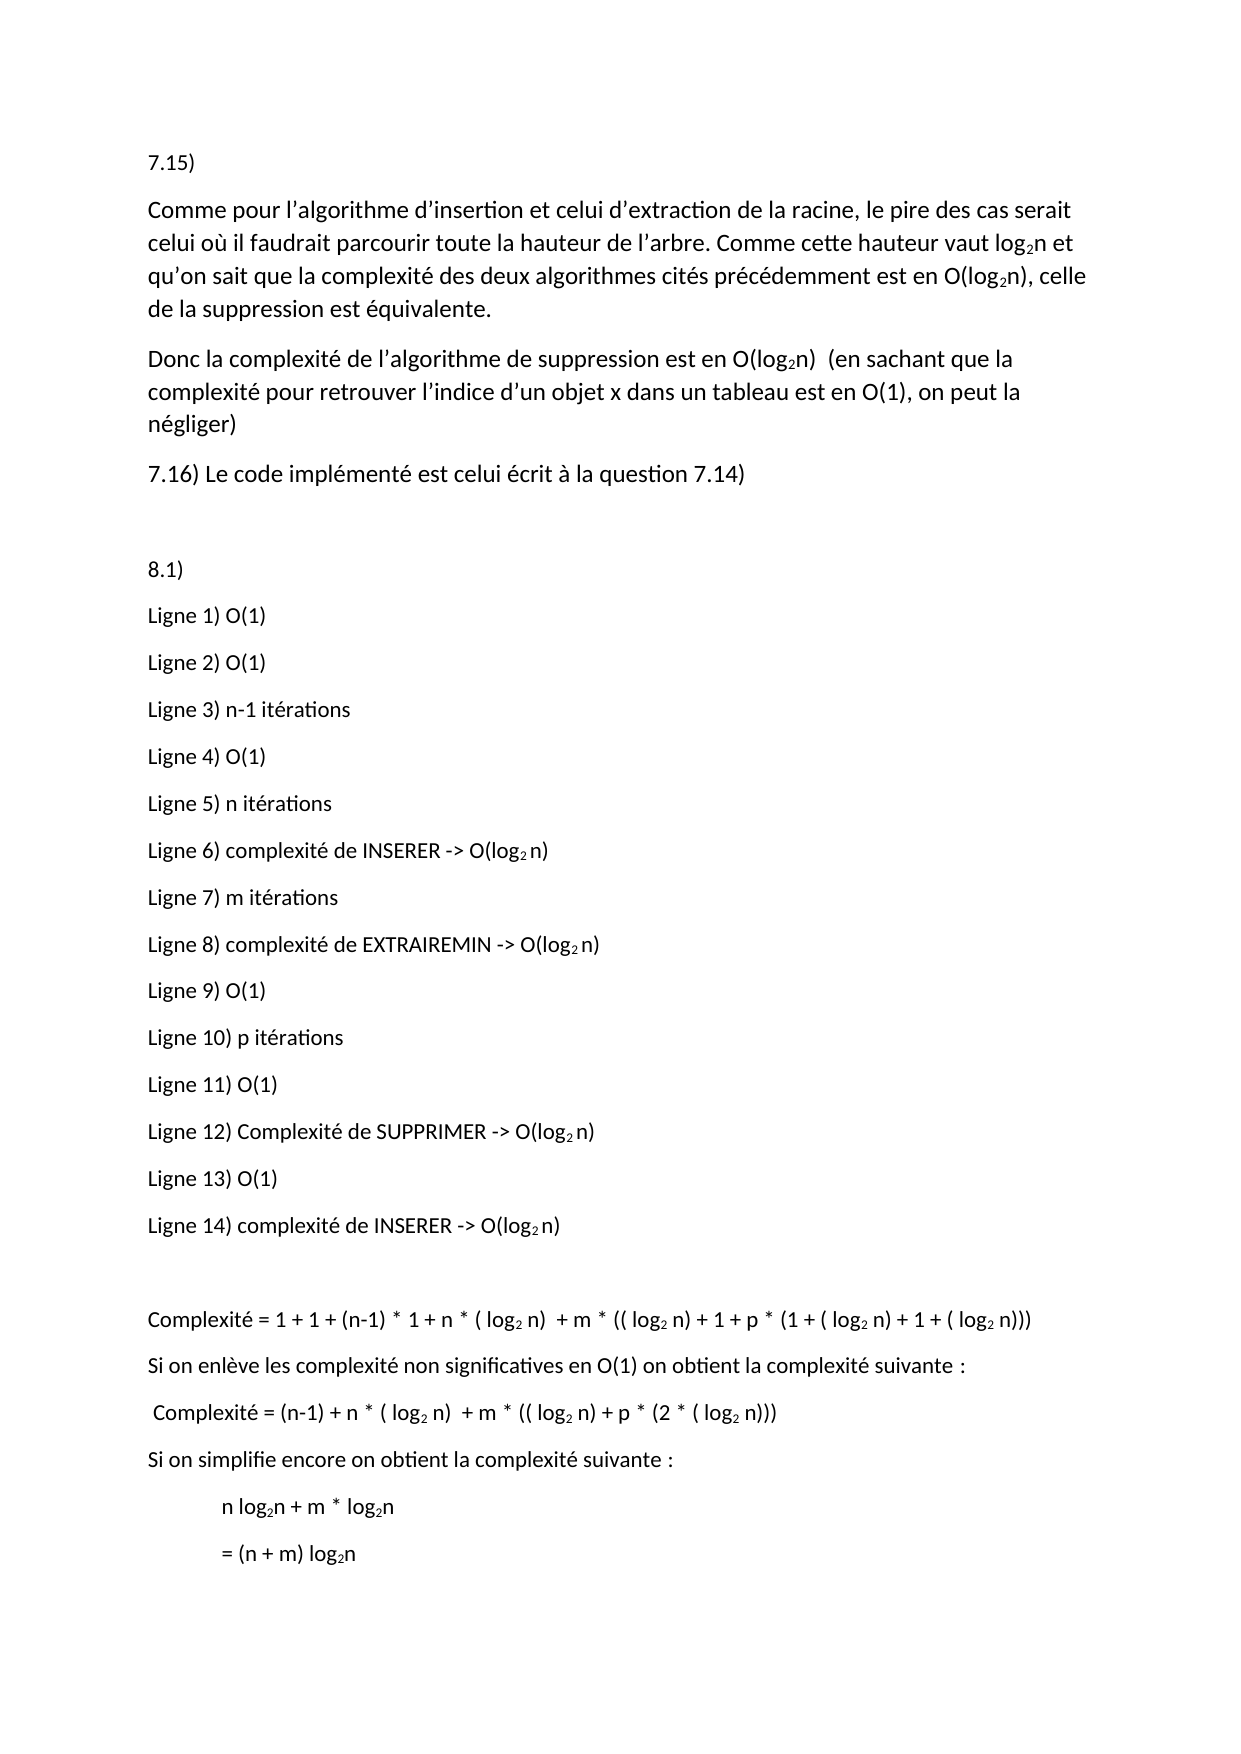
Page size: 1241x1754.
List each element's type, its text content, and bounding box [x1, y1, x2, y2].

text n log2n + m * log2n [148, 1492, 1093, 1520]
text Ligne 9) O(1) [148, 977, 1093, 1004]
text Ligne 13) O(1) [148, 1164, 1093, 1192]
text Ligne 8) complexité de EXTRAIREMIN -> O(log2 n) [148, 930, 1093, 958]
text Si on simplifie encore on obtient la complexité suivante : [148, 1445, 1093, 1473]
text Complexité = (n-1) + n * ( log2 n) + m * (( log2 n) + p * (2 * ( log2 n))) [148, 1398, 1093, 1426]
text Ligne 11) O(1) [148, 1070, 1093, 1098]
text Comme pour l’algorithme d’insertion et celui d’extraction de la racine, le pire des cas serait celui où il faudrait parcourir toute la hauteur de l’arbre. Comme cette hauteur vaut log2n et qu’on sait que la complexité des deux algorithmes cités précédemment est en O(log2n), celle de la suppression est équivalente. [148, 194, 1093, 324]
text Ligne 2) O(1) [148, 648, 1093, 676]
text Ligne 12) Complexité de SUPPRIMER -> O(log2 n) [148, 1117, 1093, 1145]
text 7.15) [148, 148, 1093, 176]
text 7.16) Le code implémenté est celui écrit à la question 7.14) [148, 458, 1093, 489]
text Complexité = 1 + 1 + (n-1) * 1 + n * ( log2 n) + m * (( log2 n) + 1 + p * (1 + ( log2 n) + 1 + ( log2 n))) [148, 1305, 1093, 1333]
text Ligne 10) p itérations [148, 1023, 1093, 1051]
text = (n + m) log2n [148, 1539, 1093, 1567]
text Ligne 14) complexité de INSERER -> O(log2 n) [148, 1211, 1093, 1239]
text Ligne 3) n-1 itérations [148, 695, 1093, 723]
text 8.1) [148, 555, 1093, 583]
text Ligne 1) O(1) [148, 602, 1093, 629]
text Ligne 4) O(1) [148, 742, 1093, 770]
text Ligne 6) complexité de INSERER -> O(log2 n) [148, 836, 1093, 864]
text Ligne 5) n itérations [148, 789, 1093, 817]
text Ligne 7) m itérations [148, 883, 1093, 911]
text Donc la complexité de l’algorithme de suppression est en O(log2n) (en sachant que la complexité pour retrouver l’indice d’un objet x dans un tableau est en O(1), on peut la négliger) [148, 343, 1093, 439]
text Si on enlève les complexité non significatives en O(1) on obtient la complexité suivante : [148, 1352, 1093, 1379]
